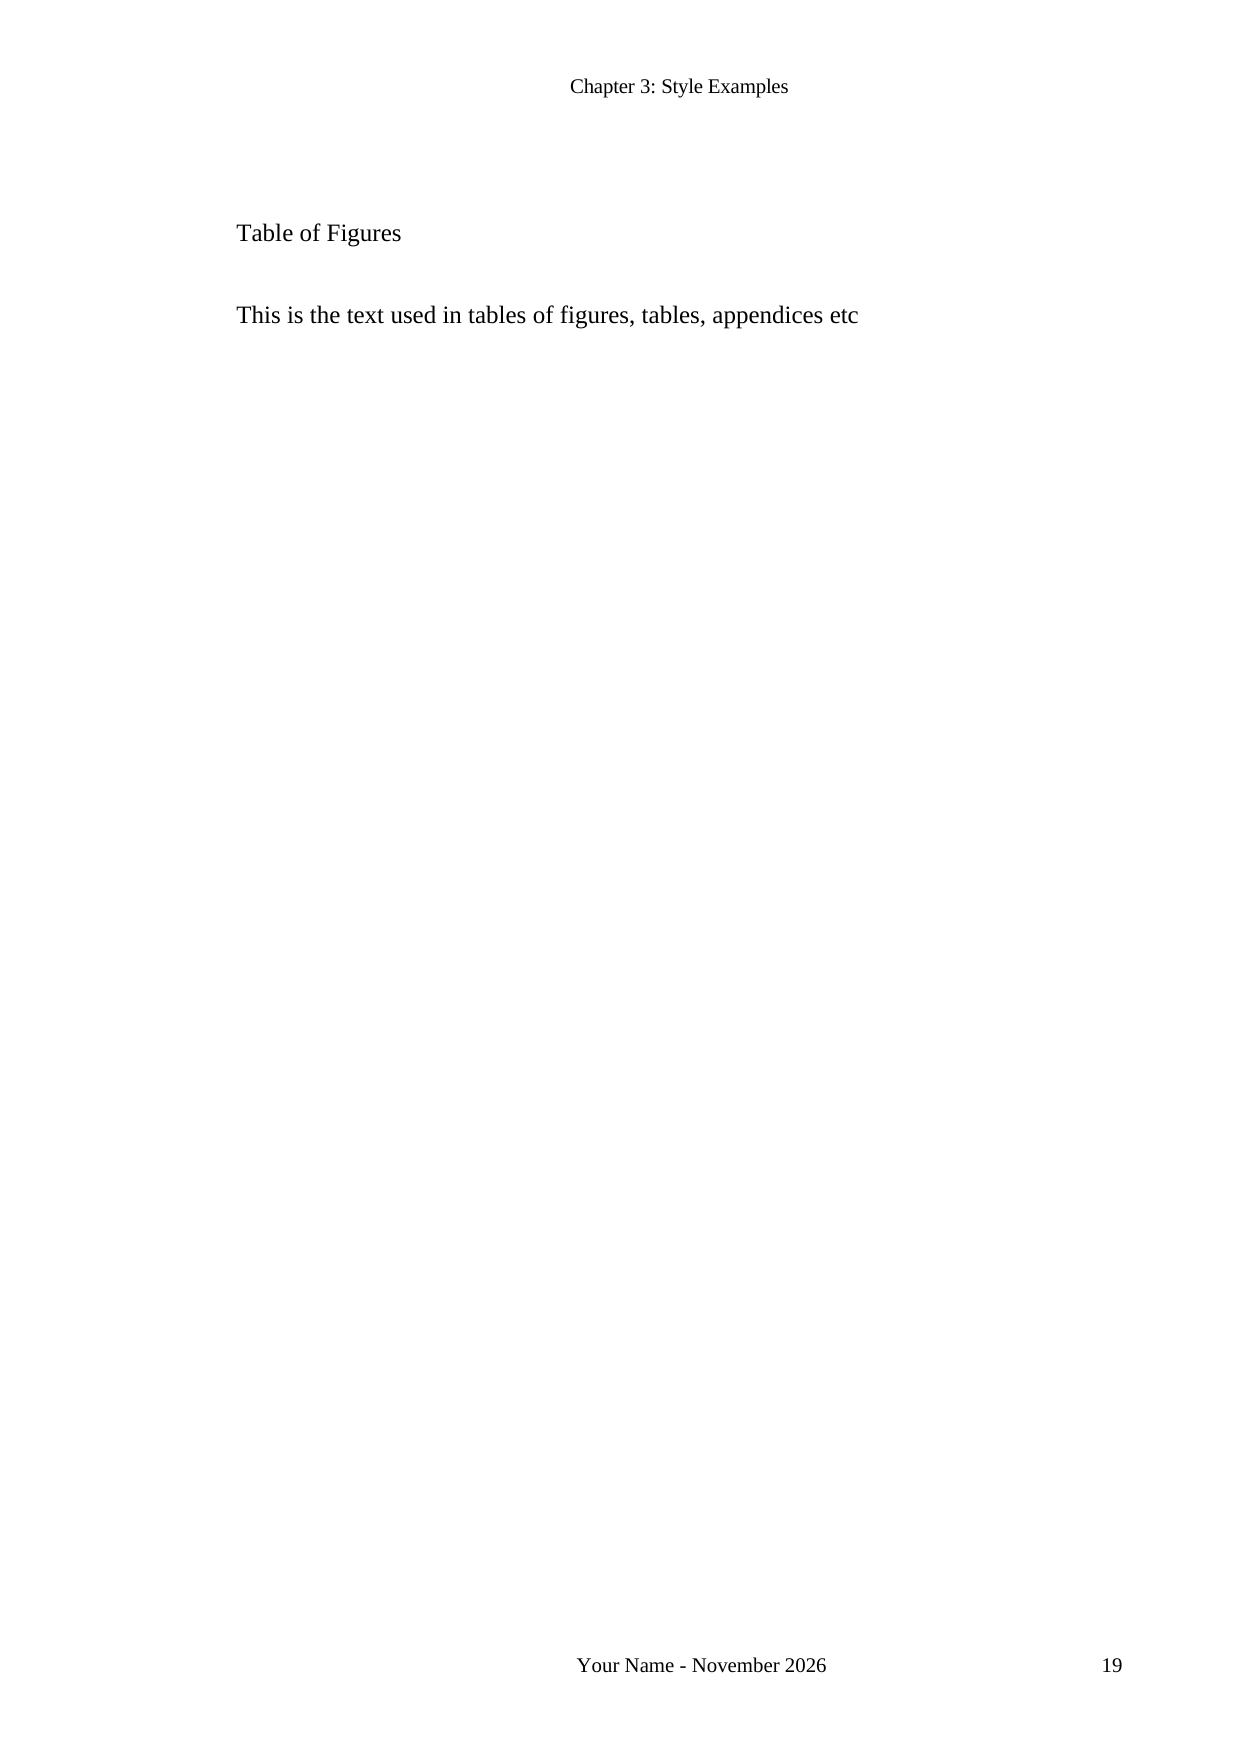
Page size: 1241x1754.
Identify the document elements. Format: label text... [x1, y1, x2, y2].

text Table of Figures [236, 218, 1122, 247]
list This is the text used in tables of figures, tables, appendices etc [236, 300, 1122, 329]
